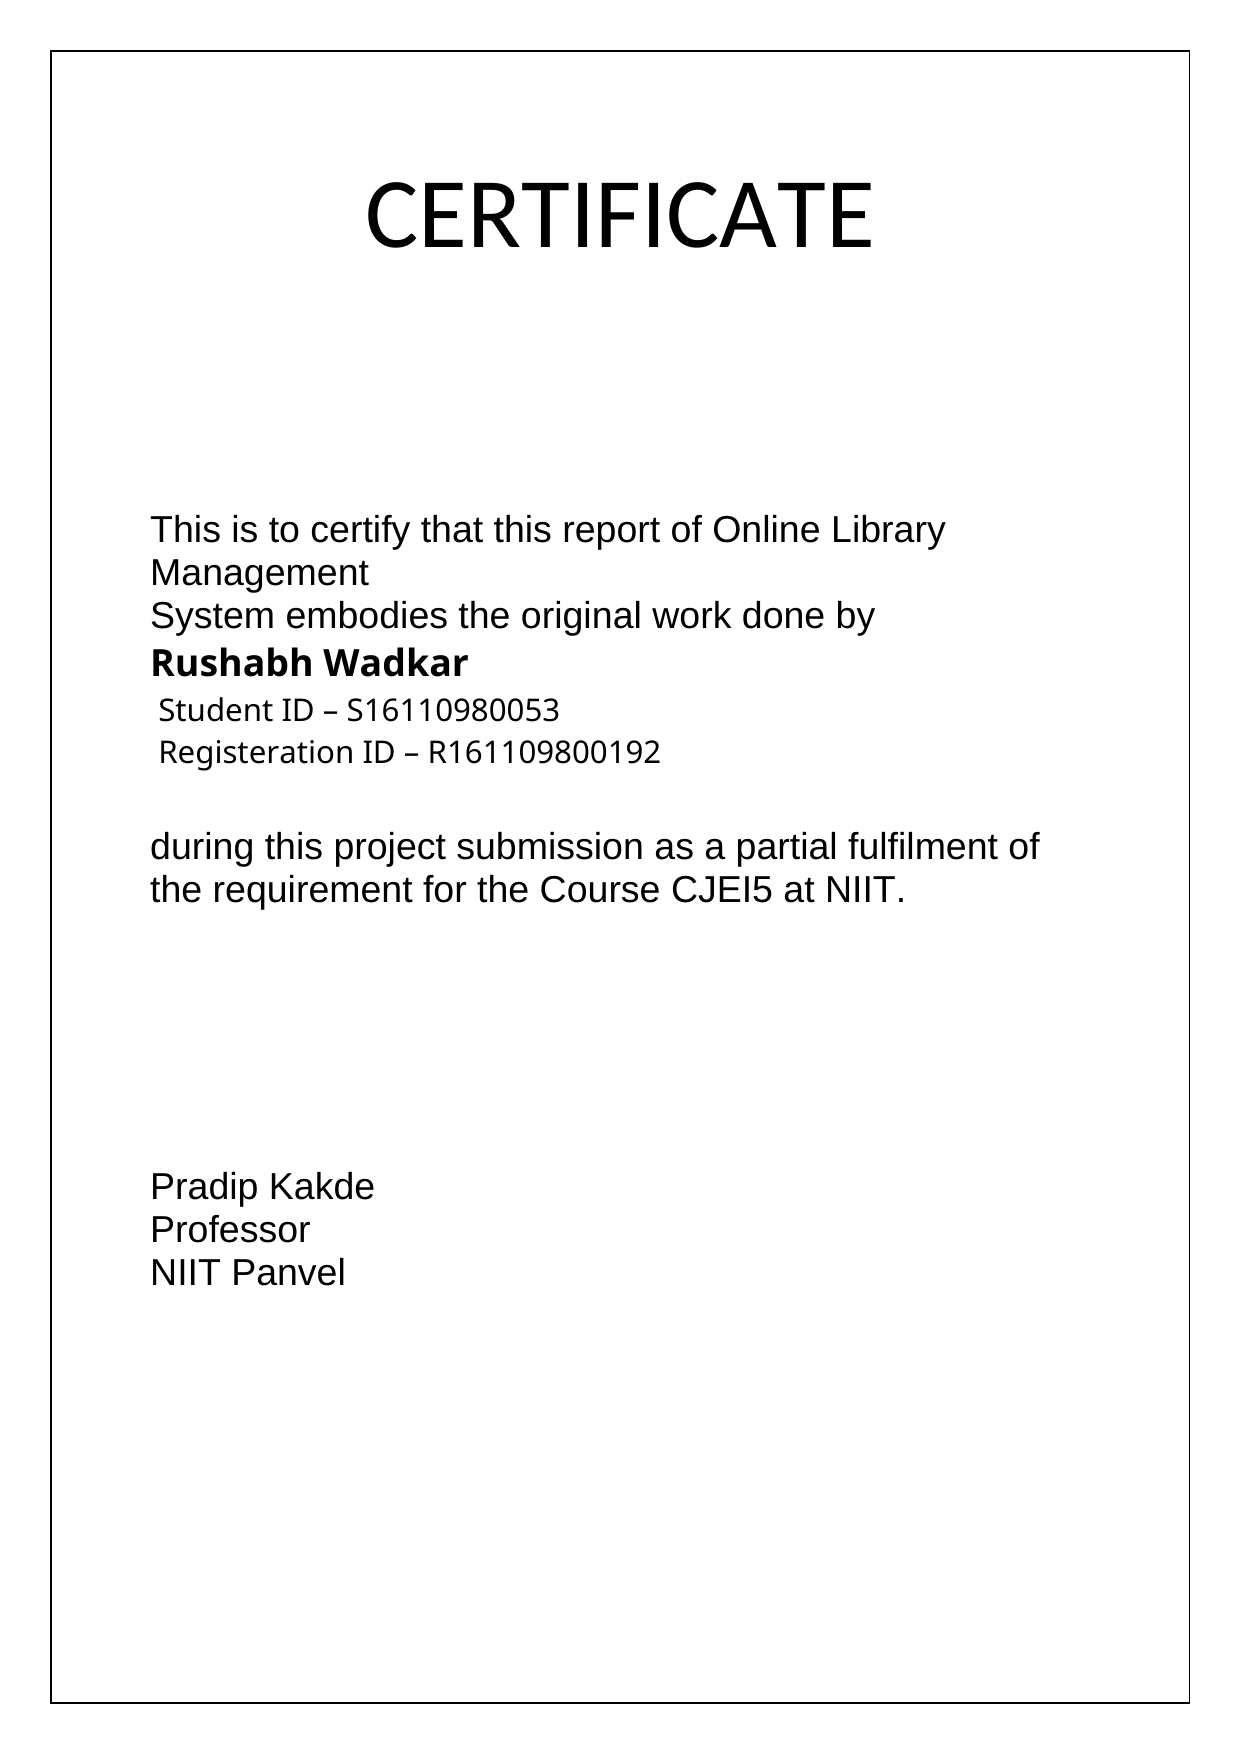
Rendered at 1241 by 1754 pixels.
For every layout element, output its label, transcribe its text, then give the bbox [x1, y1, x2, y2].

text CERTIFICATE [150, 150, 1090, 272]
text during this project submission as a partial fulfilment of the requirement for the Course CJEI5 at NIIT. [150, 824, 1090, 910]
text NIIT Panvel [150, 1251, 1090, 1322]
text System embodies the original work done by [150, 594, 1090, 637]
text Pradip Kakde [150, 1164, 1090, 1207]
text Registeration ID – R161109800192 [150, 730, 1090, 773]
text Professor [150, 1207, 1090, 1251]
text Student ID – S16110980053 [150, 688, 1090, 730]
text Rushabh Wadkar [150, 637, 1090, 688]
text This is to certify that this report of Online Library Management [150, 507, 1090, 594]
